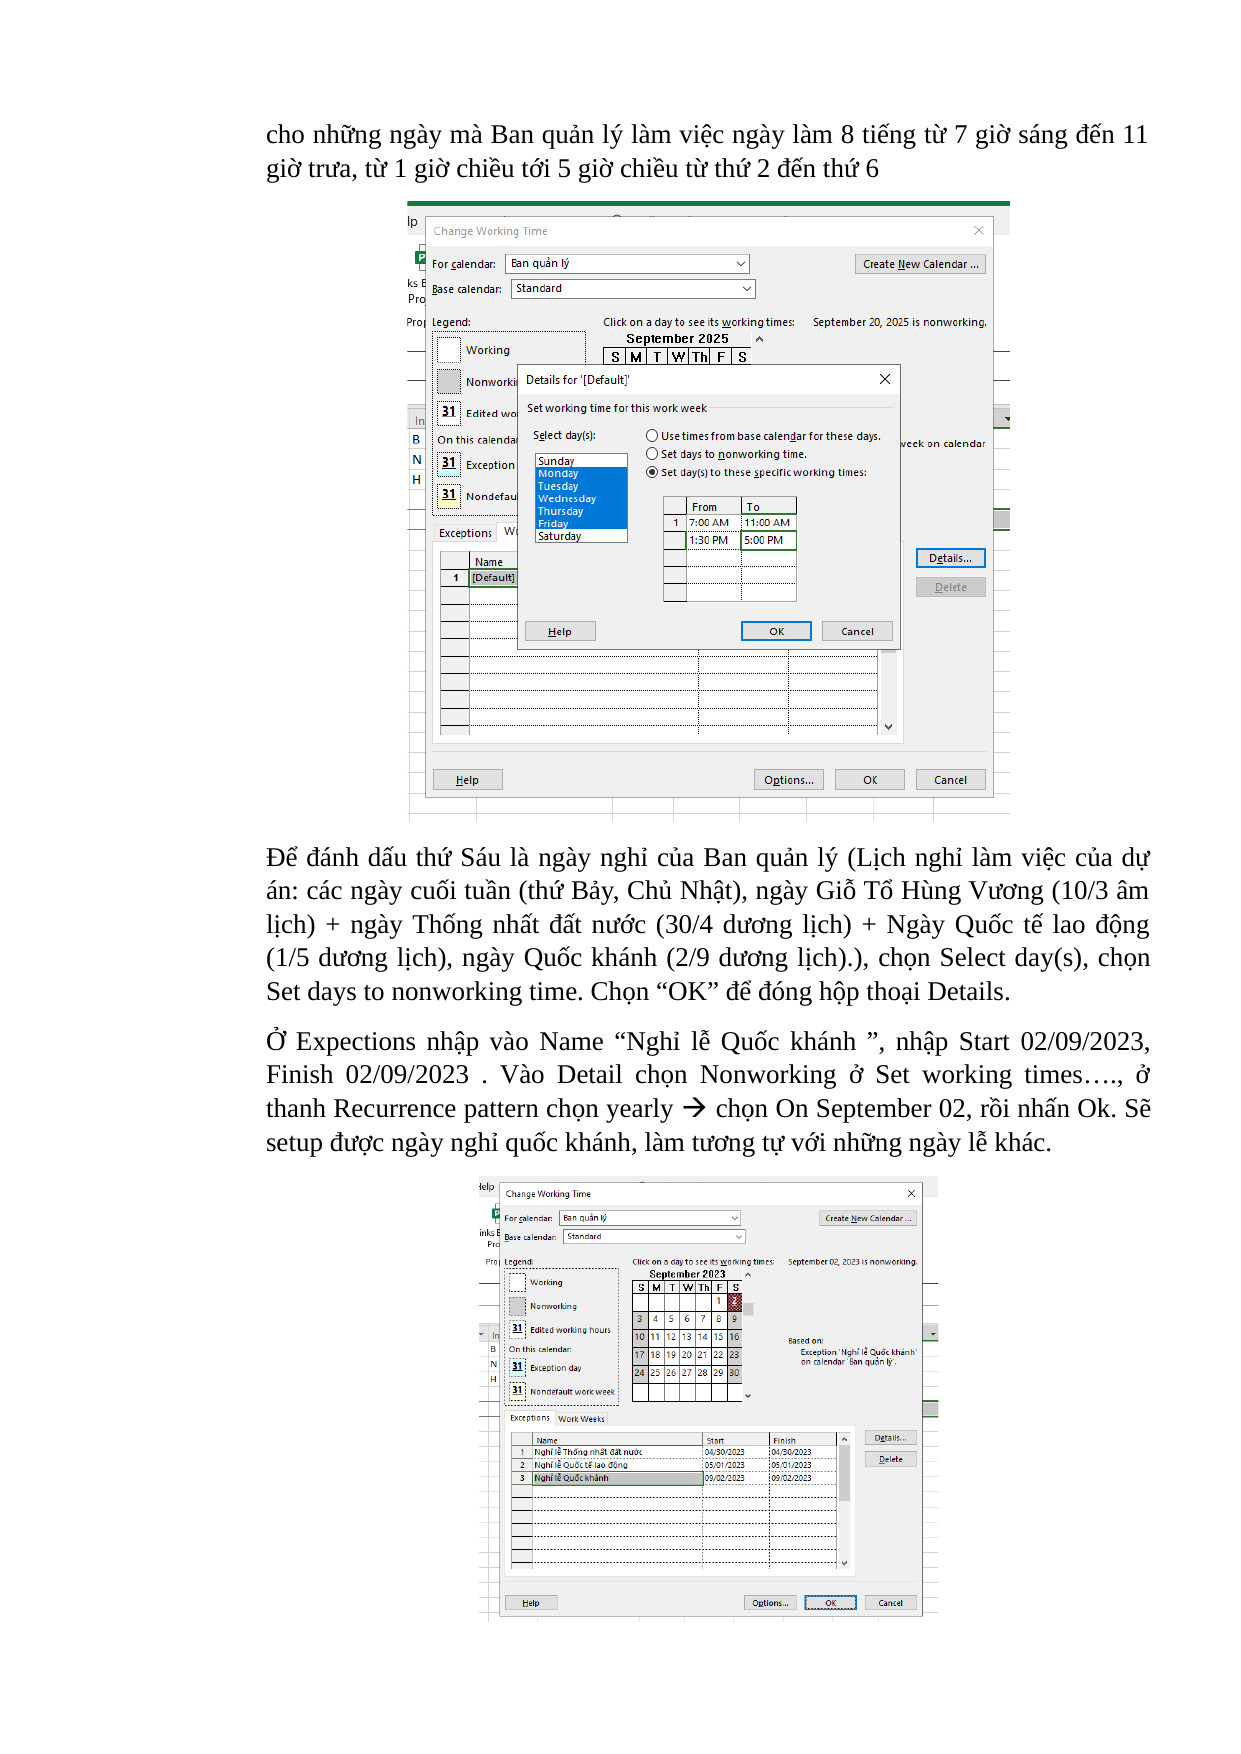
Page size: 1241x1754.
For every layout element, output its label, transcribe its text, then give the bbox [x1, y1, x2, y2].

picture [407, 201, 1010, 822]
picture [479, 1176, 939, 1622]
text Để đánh dấu thứ Sáu là ngày nghỉ của Ban quản lý (Lịch nghỉ làm việc của dự án: các ngày cuối tuần (thứ Bảy, Chủ Nhật), ngày Giỗ Tổ Hùng Vương (10/3 âm lịch) + ngày Thống nhất đất nước (30/4 dương lịch) + Ngày Quốc tế lao động (1/5 dương lịch), ngày Quốc khánh (2/9 dương lịch).), chọn Select day(s), chọn Set days to nonworking time. Chọn “OK” để đóng hộp thoại Details. [266, 841, 1152, 1006]
text Ở Expections nhập vào Name “Nghỉ lễ Quốc khánh ”, nhập Start 02/09/2023, Finish 02/09/2023 . Vào Detail chọn Nonworking ở Set working times…., ở thanh Recurrence pattern chọn yearly chọn On September 02, rồi nhấn Ok. Sẽ setup được ngày nghỉ quốc khánh, làm tương tự với những ngày lễ khác. [266, 1025, 1152, 1157]
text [266, 118, 1152, 183]
